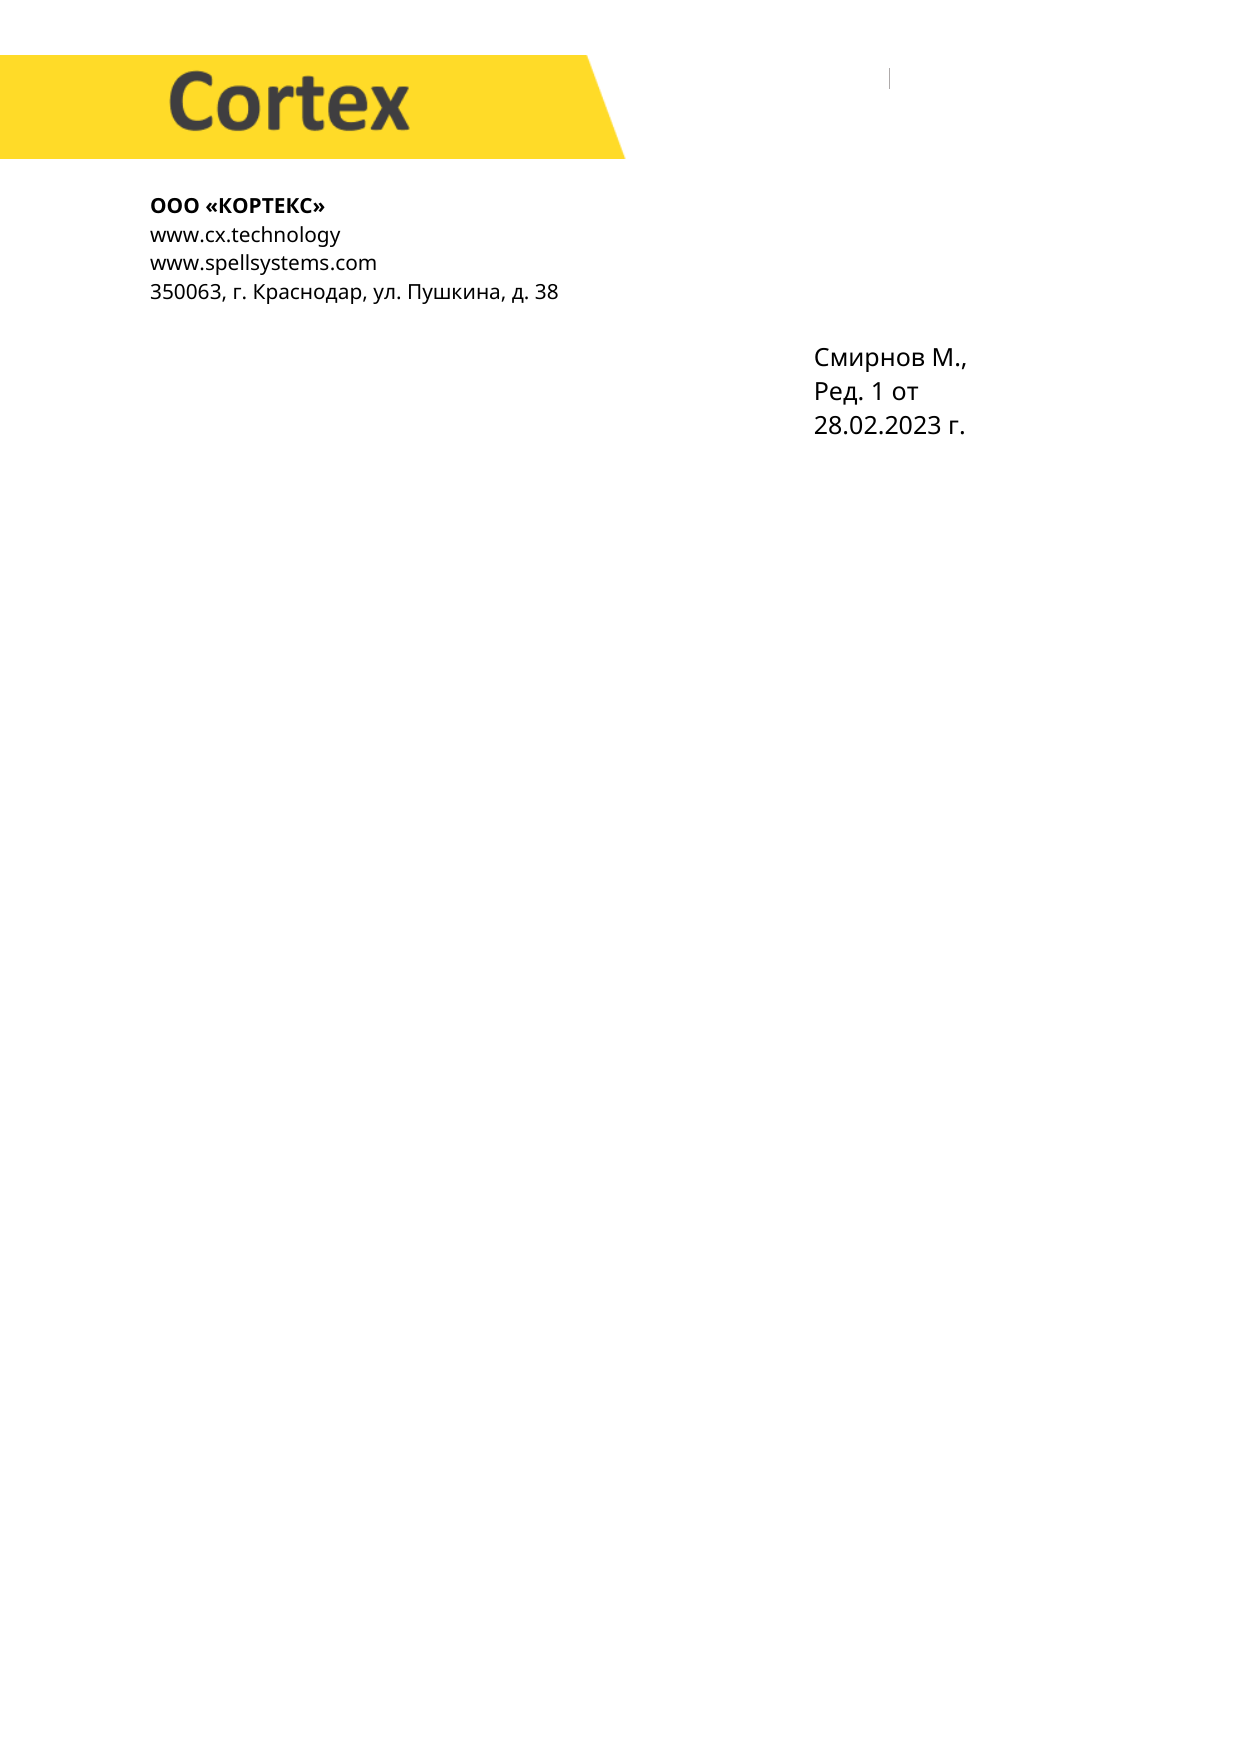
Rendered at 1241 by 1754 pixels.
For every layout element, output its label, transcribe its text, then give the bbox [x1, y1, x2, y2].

text Смирнов М., Ред. 1 от 28.02.2023 г. [814, 339, 1167, 442]
picture [0, 55, 677, 159]
